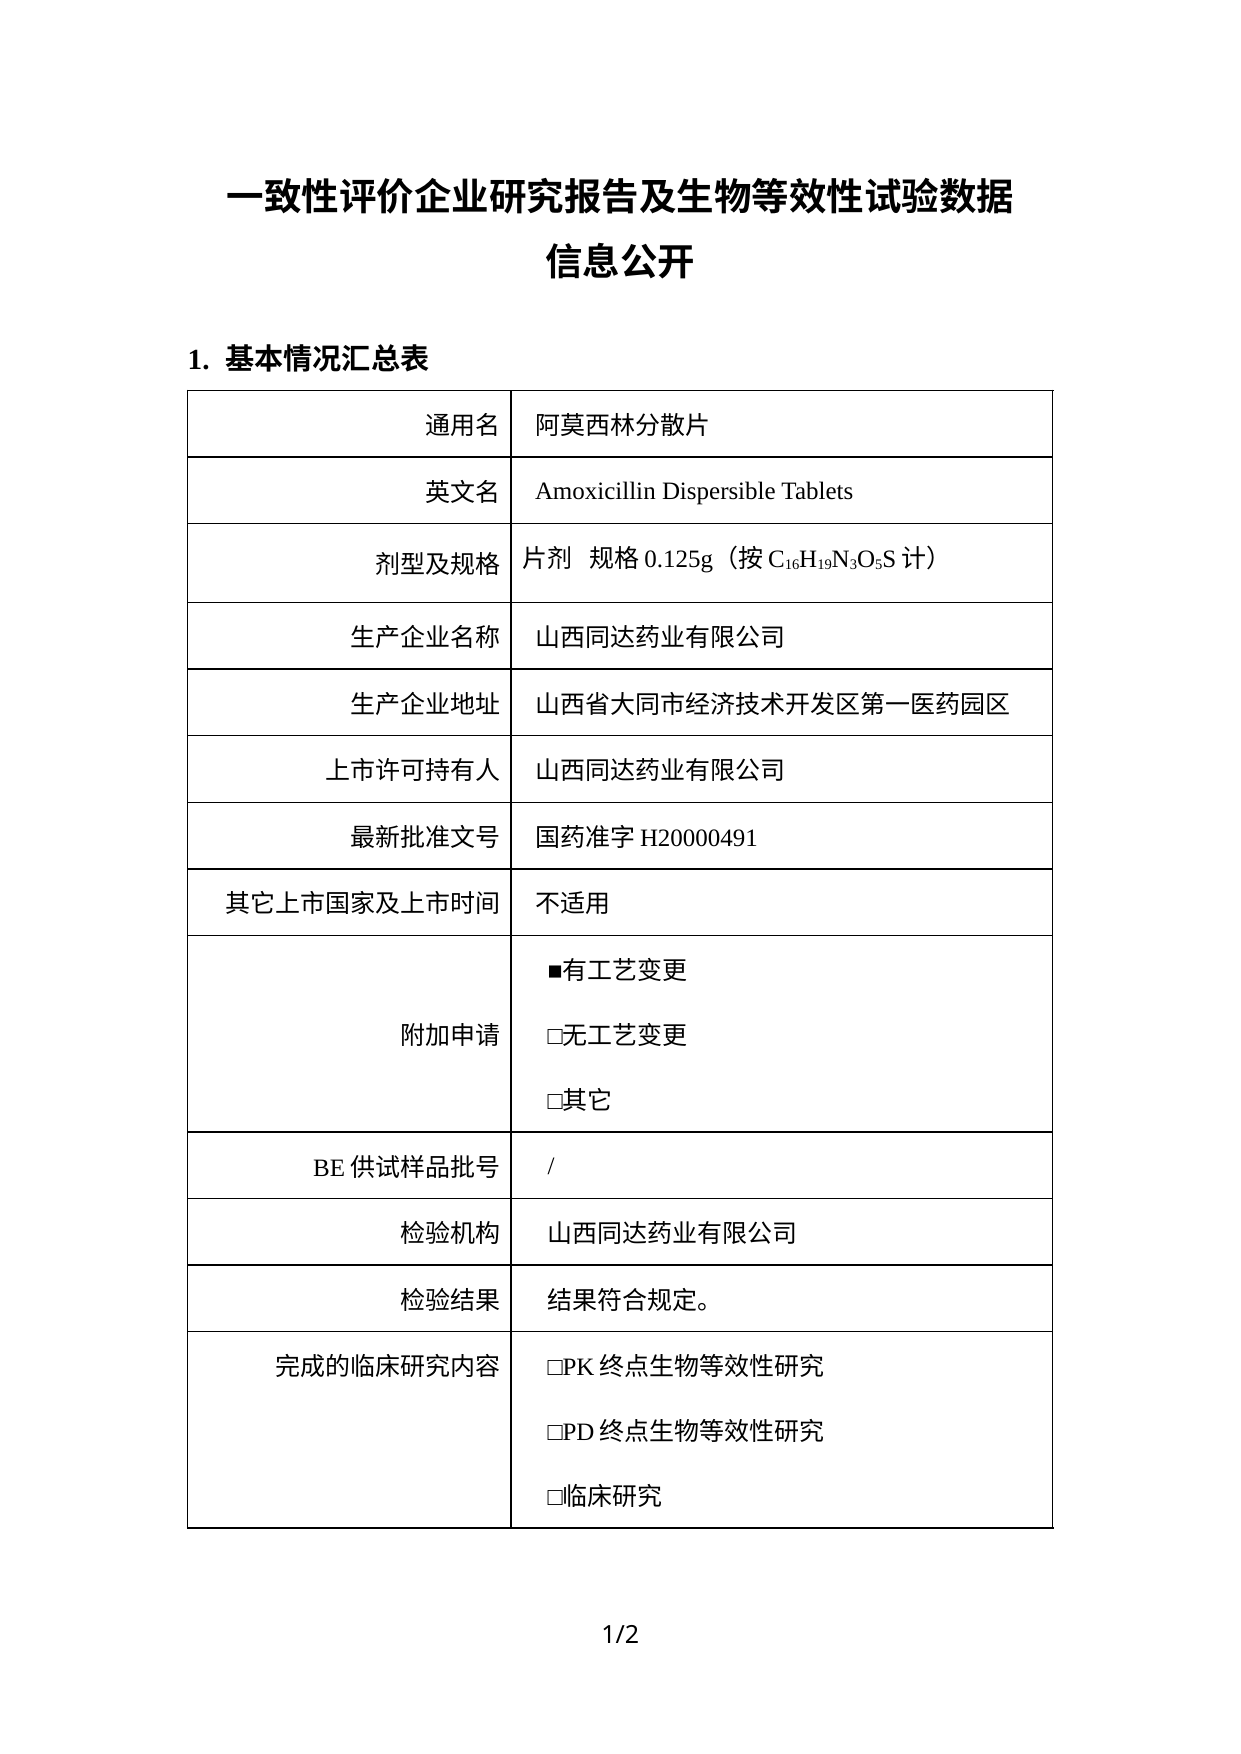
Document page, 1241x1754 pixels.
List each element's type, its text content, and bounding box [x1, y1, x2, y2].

table_cell 剂型及规格 [188, 524, 510, 602]
text 一致性评价企业研究报告及生物等效性试验数据 [187, 162, 1053, 227]
table_cell 不适用 [512, 870, 1052, 934]
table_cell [512, 1332, 1052, 1527]
table_cell 国药准字H20000491 [512, 803, 1052, 868]
table_cell Amoxicillin Dispersible Tablets [512, 458, 1052, 523]
table_cell 山西同达药业有限公司 [512, 736, 1052, 801]
table_cell 山西同达药业有限公司 [512, 603, 1052, 668]
table_cell 检验机构 [188, 1199, 510, 1264]
text 信息公开 [187, 227, 1053, 292]
list 基本情况汇总表 [187, 324, 1053, 389]
table_cell 上市许可持有人 [188, 736, 510, 801]
table_cell 完成的临床研究内容 [188, 1332, 510, 1527]
table_header 阿莫西林分散片 [512, 391, 1052, 456]
table_cell 结果符合规定。 [512, 1266, 1052, 1331]
table_cell 其它上市国家及上市时间 [188, 870, 510, 934]
table_cell 山西省大同市经济技术开发区第一医药园区 [512, 670, 1052, 735]
table_cell 生产企业名称 [188, 603, 510, 668]
table_cell BE供试样品批号 [188, 1133, 510, 1198]
table_header 通用名 [188, 391, 510, 456]
table_cell 英文名 [188, 458, 510, 523]
table_cell 最新批准文号 [188, 803, 510, 868]
table_cell ■有工艺变更 □无工艺变更 □其它 [512, 936, 1052, 1131]
table_cell / [512, 1133, 1052, 1198]
table_cell 生产企业地址 [188, 670, 510, 735]
table_cell 检验结果 [188, 1266, 510, 1331]
table_cell 片剂 规格0.125g（按C16H19N3O5S计） [512, 524, 1052, 602]
table_cell 山西同达药业有限公司 [512, 1199, 1052, 1264]
table_cell 附加申请 [188, 936, 510, 1131]
